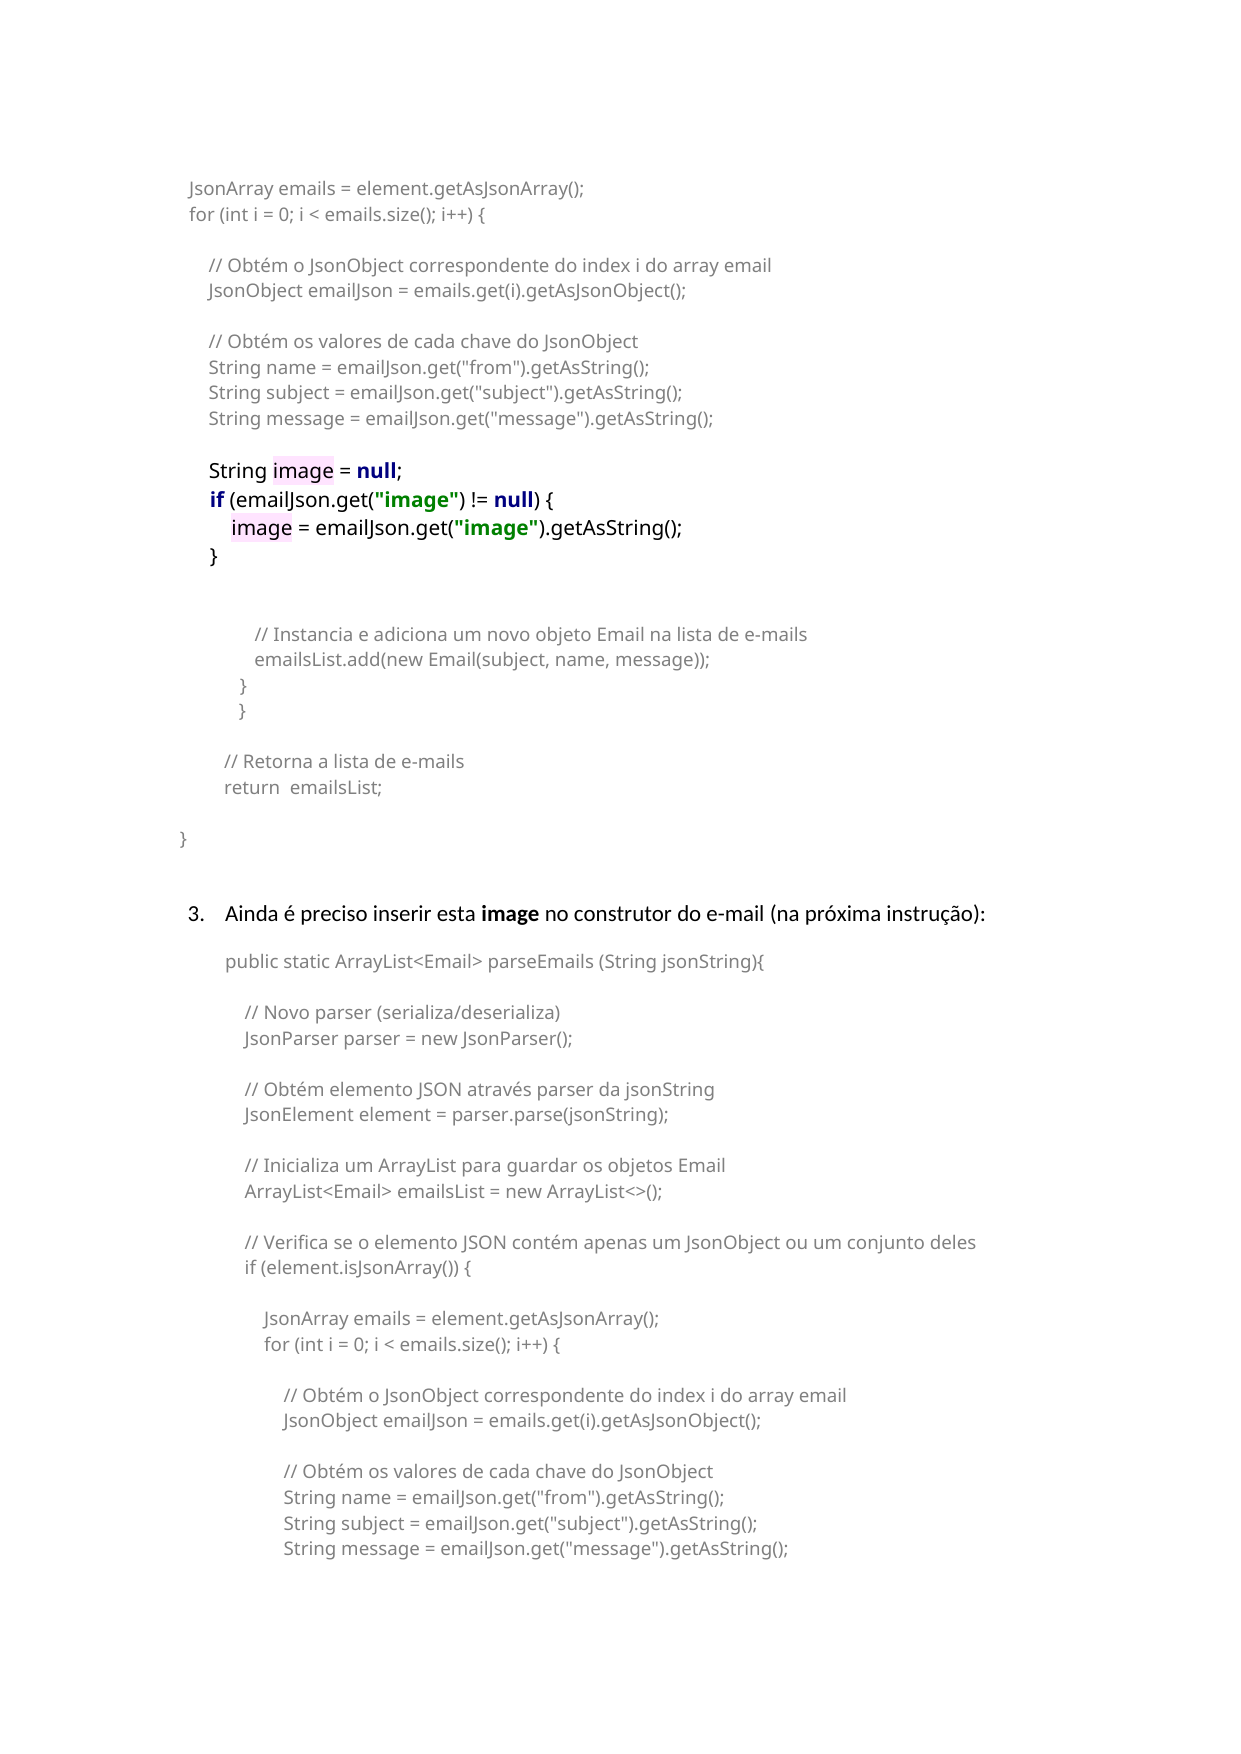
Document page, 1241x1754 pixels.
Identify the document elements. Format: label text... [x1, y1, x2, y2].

text String image = null; if (emailJson.get("image") != null) { image = emailJson.get("image").getAsString(); } [150, 431, 1090, 570]
text // Instancia e adiciona um novo objeto Email na lista de e-mails emailsList.add(new Email(subject, name, message)); } [225, 570, 1090, 698]
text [150, 150, 1090, 431]
text } [179, 800, 1090, 851]
text } // Retorna a lista de e-mails return emailsList; [224, 698, 1090, 800]
list Ainda é preciso inserir esta image no construtor do e-mail (na próxima instrução): [187, 899, 1090, 928]
